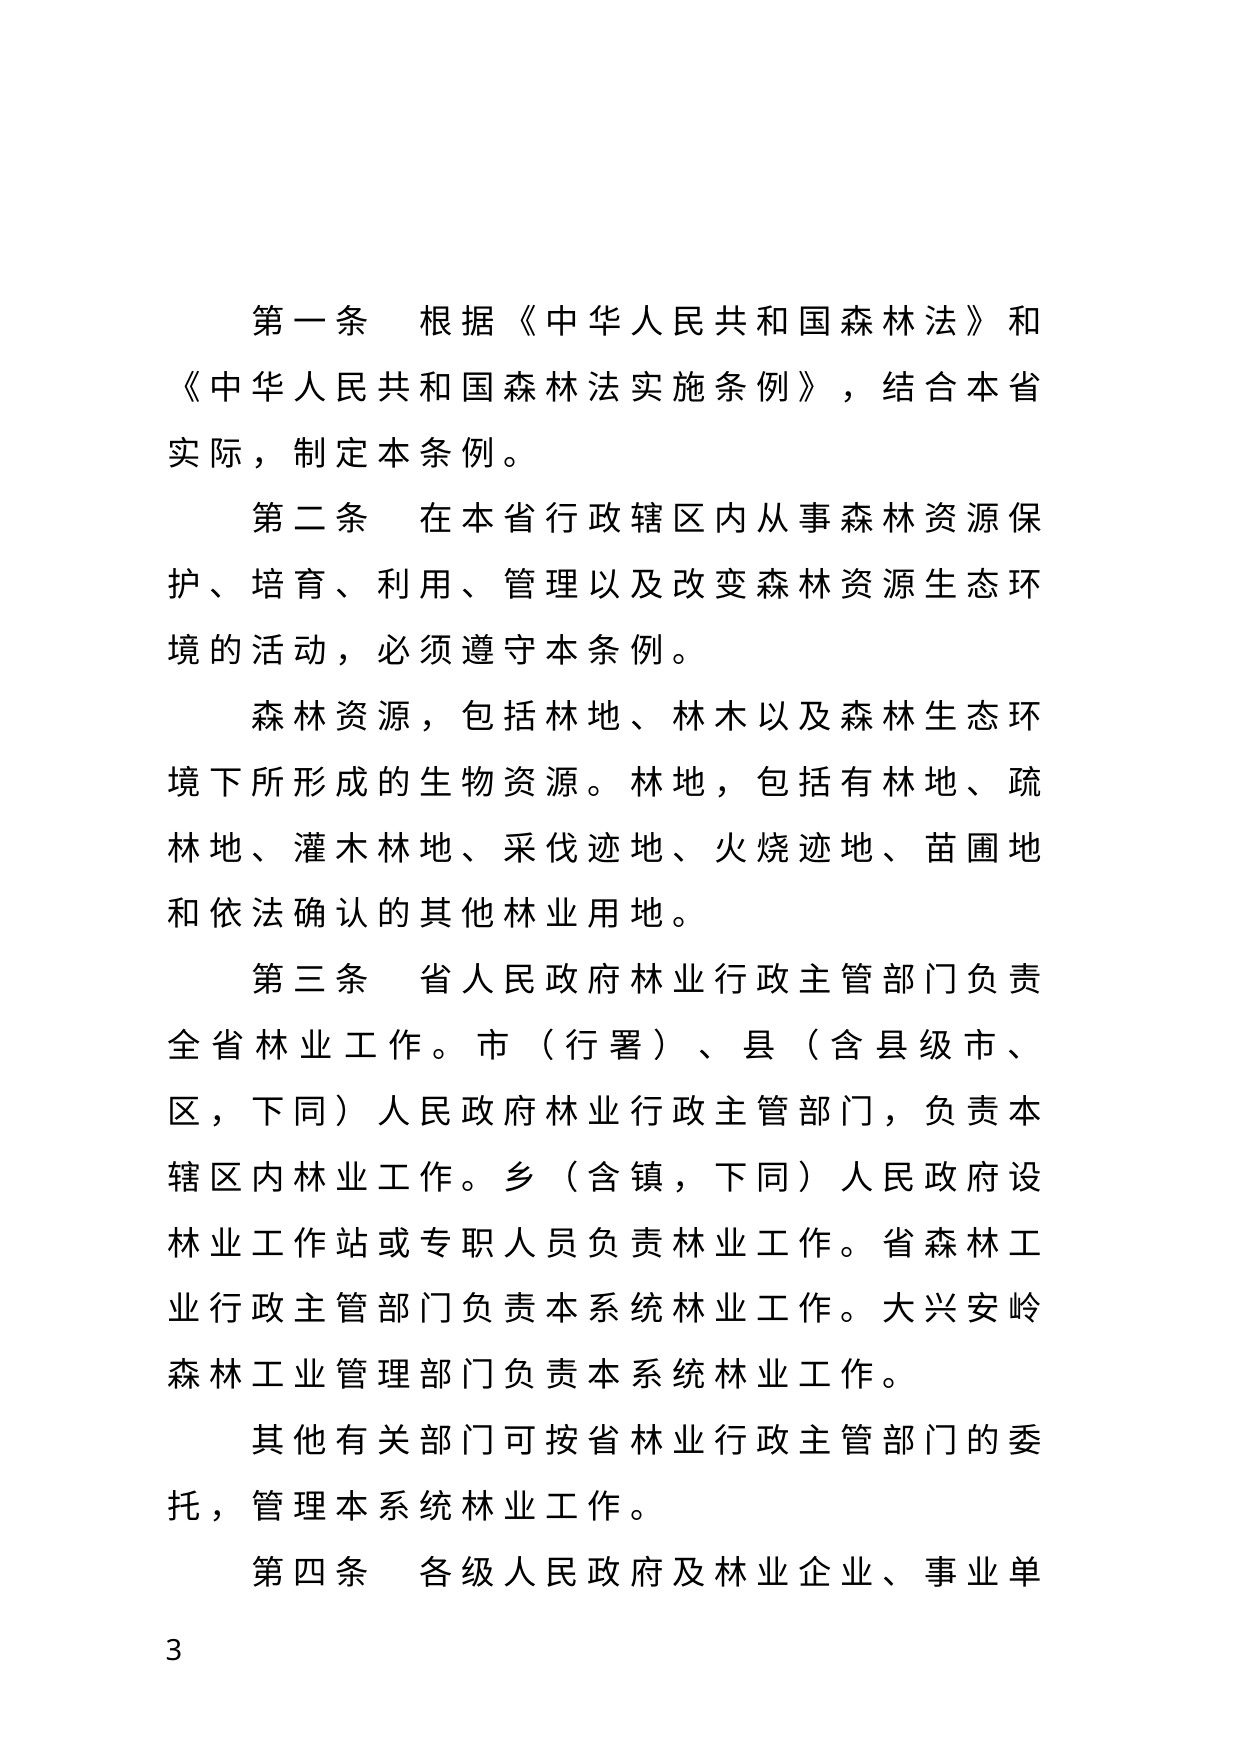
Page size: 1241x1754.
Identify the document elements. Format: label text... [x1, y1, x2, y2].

text 第二条 在本省行政辖区内从事森林资源保护、培育、利用、管理以及改变森林资源生态环境的活动，必须遵守本条例。 [167, 483, 1051, 681]
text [167, 1537, 1051, 1602]
text 森林资源，包括林地、林木以及森林生态环境下所形成的生物资源。林地，包括有林地、疏林地、灌木林地、采伐迹地、火烧迹地、苗圃地和依法确认的其他林业用地。 [167, 681, 1051, 944]
text 其他有关部门可按省林业行政主管部门的委托，管理本系统林业工作。 [167, 1405, 1051, 1537]
text 第一条 根据《中华人民共和国森林法》和《中华人民共和国森林法实施条例》，结合本省实际，制定本条例。 [167, 286, 1051, 483]
text 第三条 省人民政府林业行政主管部门负责全省林业工作。市（行署）、县（含县级市、区，下同）人民政府林业行政主管部门，负责本辖区内林业工作。乡（含镇，下同）人民政府设林业工作站或专职人员负责林业工作。省森林工业行政主管部门负责本系统林业工作。大兴安岭森林工业管理部门负责本系统林业工作。 [167, 944, 1051, 1405]
